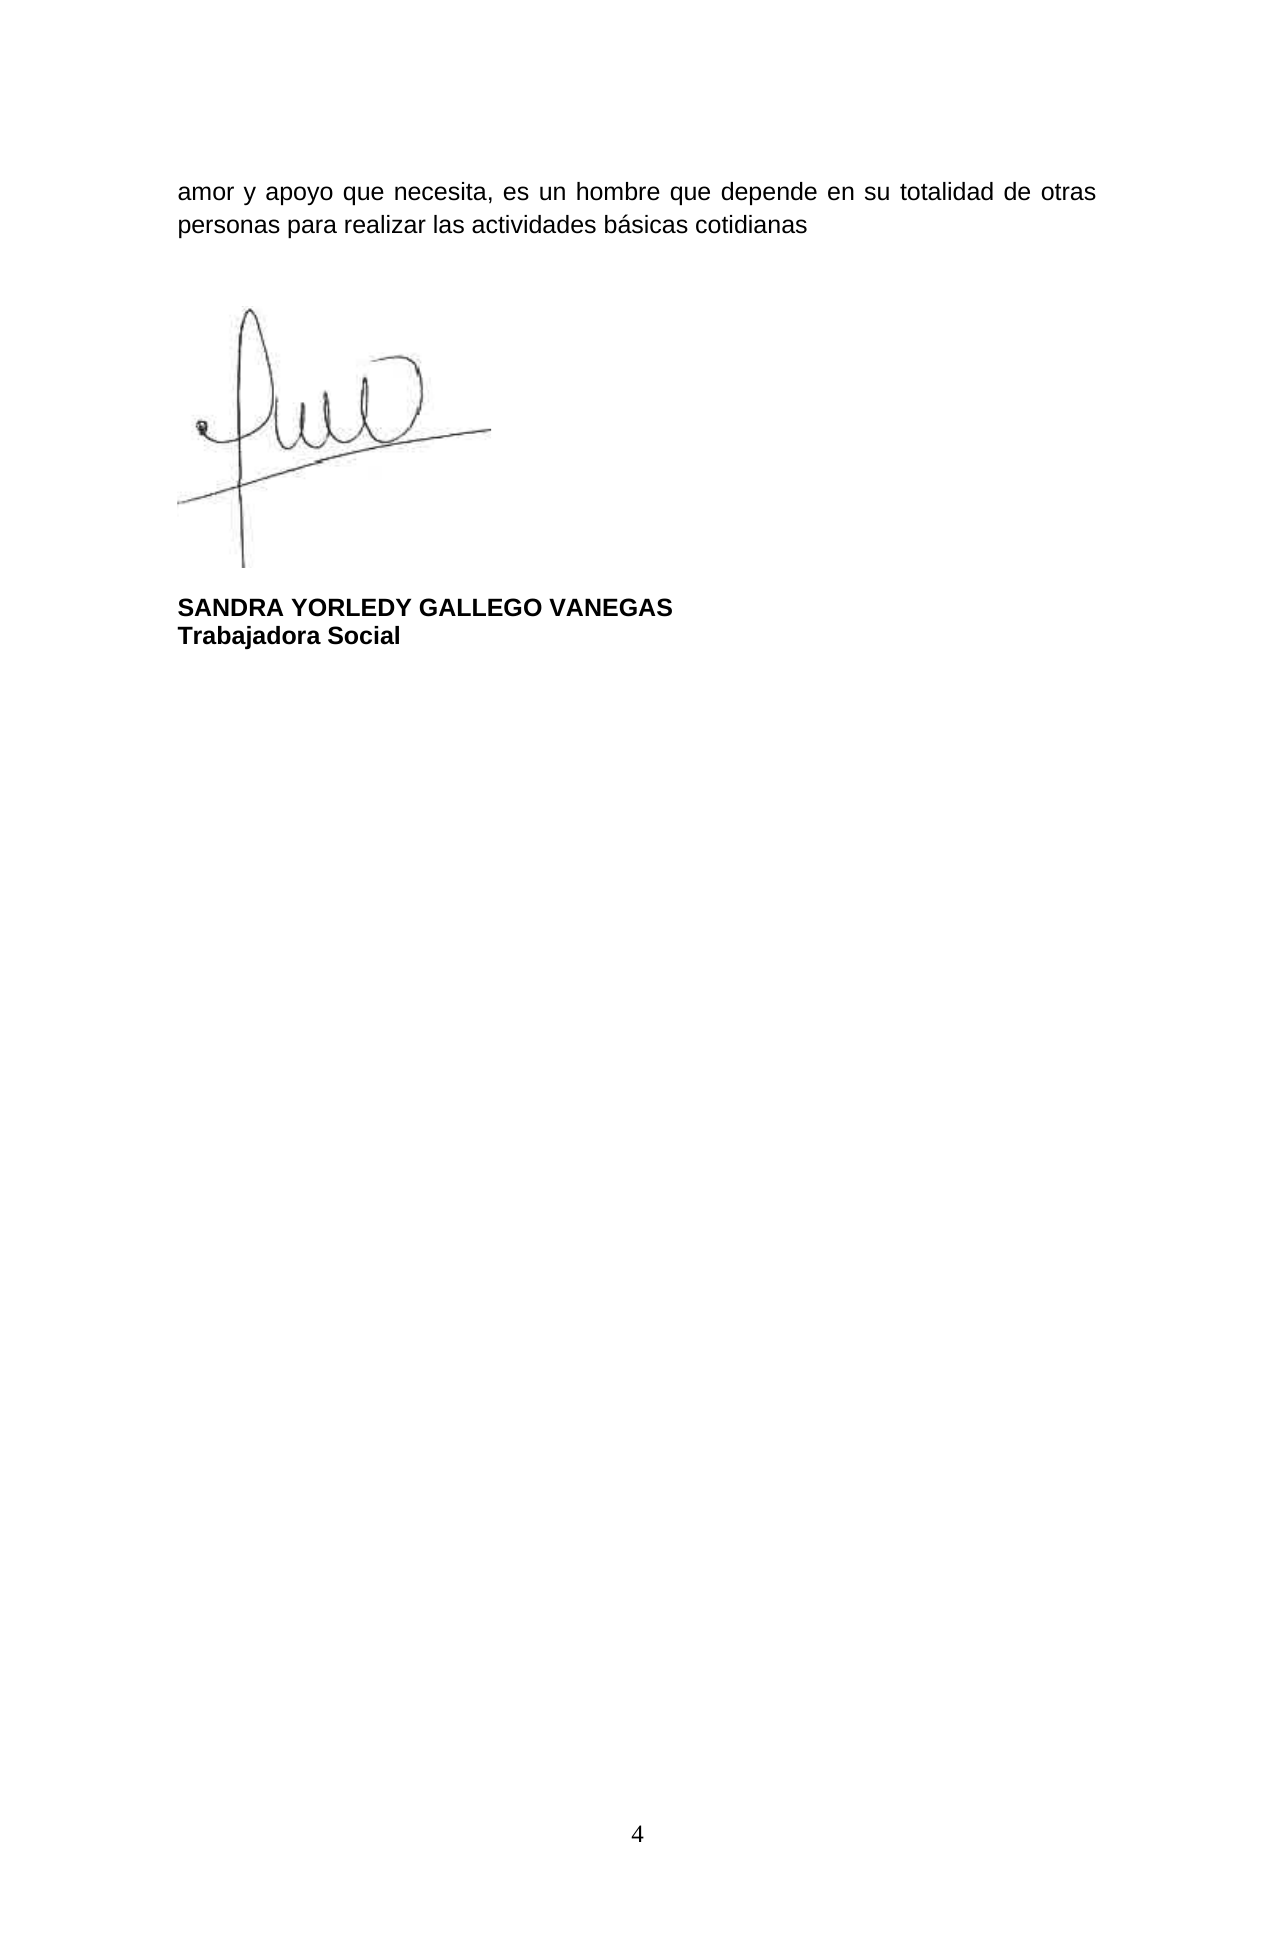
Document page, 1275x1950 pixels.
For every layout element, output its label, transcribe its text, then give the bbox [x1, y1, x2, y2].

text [177, 177, 1098, 239]
text SANDRA YORLEDY GALLEGO VANEGAS [177, 592, 1098, 621]
text Trabajadora Social [177, 621, 1098, 650]
